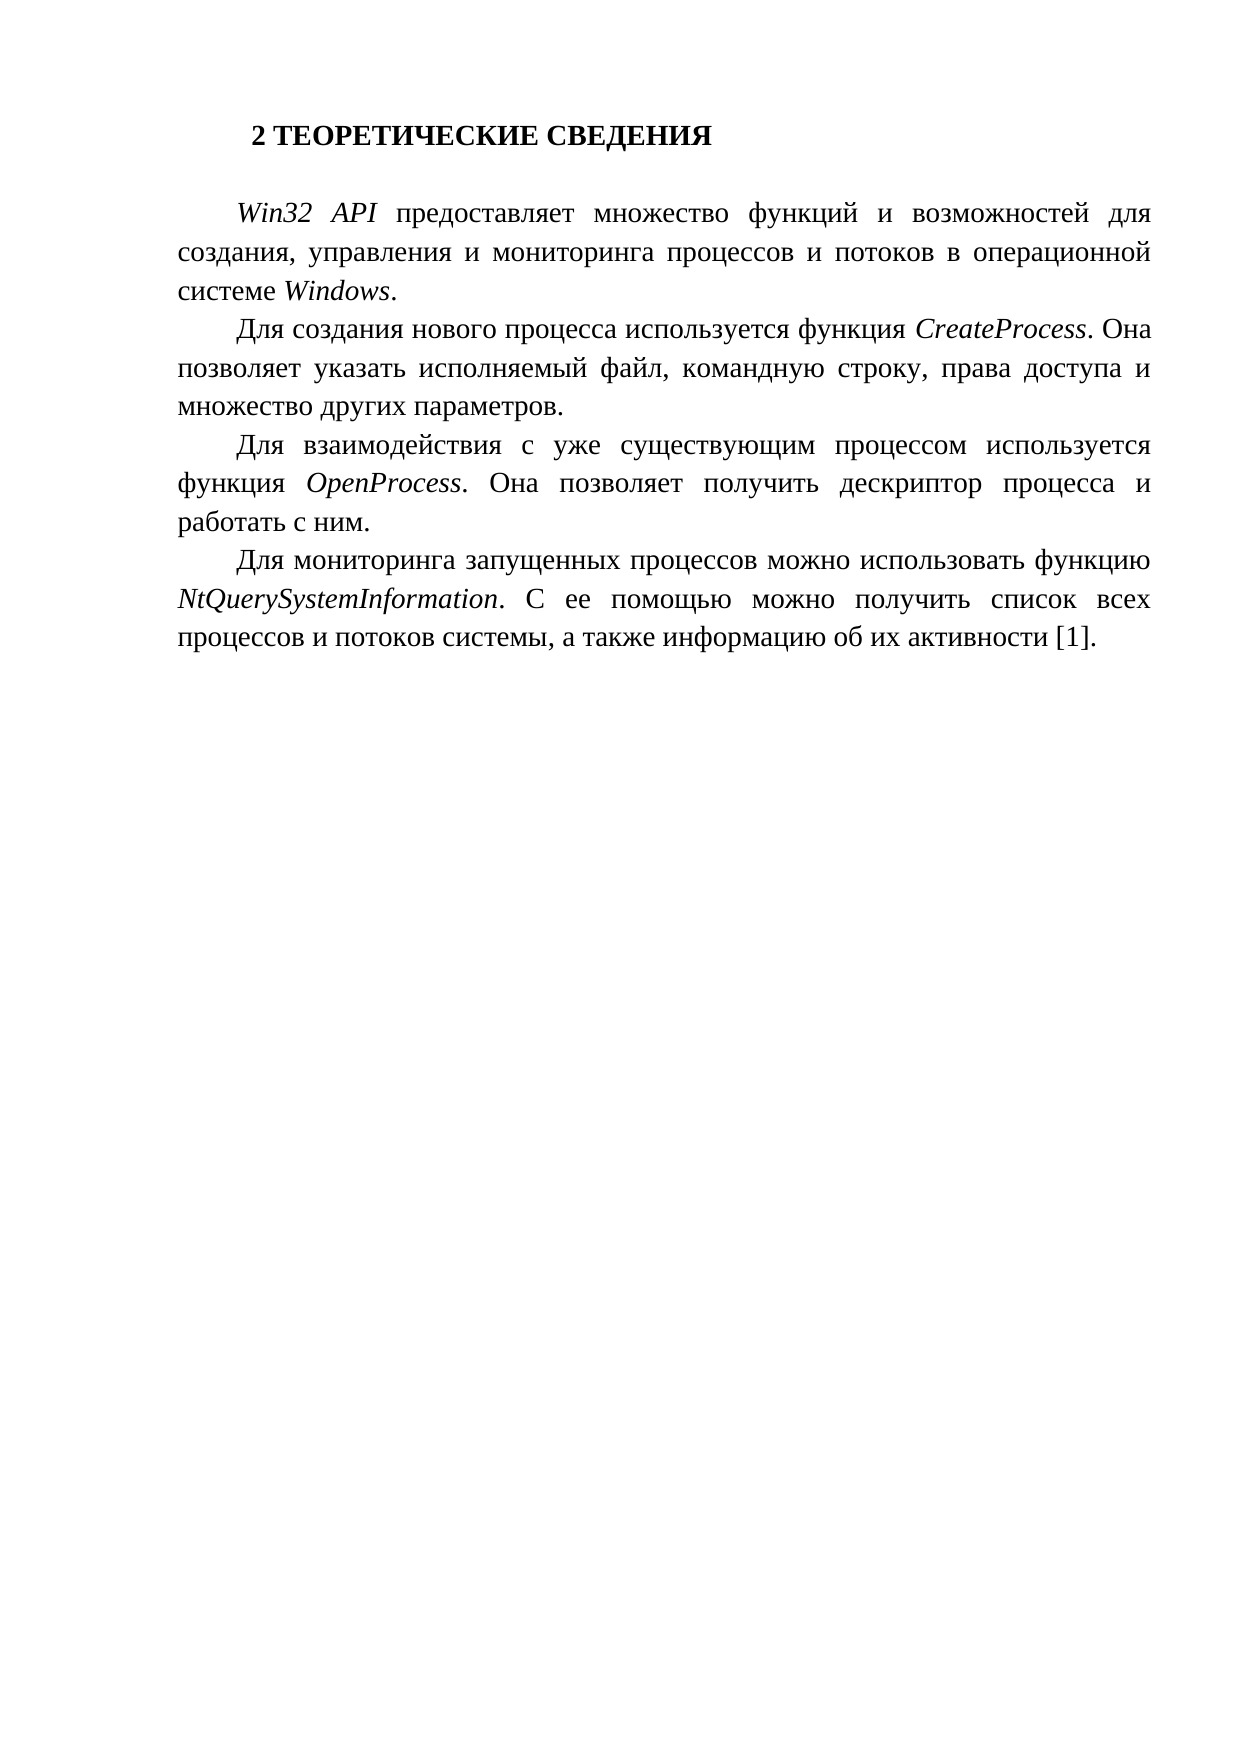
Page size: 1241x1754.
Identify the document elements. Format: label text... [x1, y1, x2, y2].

text 2 ТЕОРЕТИЧЕСКИЕ СВЕДЕНИЯ [177, 118, 1152, 152]
text Для взаимодействия с уже существующим процессом используется функция OpenProcess. Она позволяет получить дескриптор процесса и работать с ним. [177, 427, 1152, 537]
text Win32 API предоставляет множество функций и возможностей для создания, управления и мониторинга процессов и потоков в операционной системе Windows. [177, 196, 1152, 306]
text Для мониторинга запущенных процессов можно использовать функцию NtQuerySystemInformation. C ее помощью можно получить список всех процессов и потоков системы, а также информацию об их активности [1]. [177, 542, 1152, 653]
text Для создания нового процесса используется функция CreateProcess. Она позволяет указать исполняемый файл, командную строку, права доступа и множество других параметров. [177, 311, 1152, 422]
